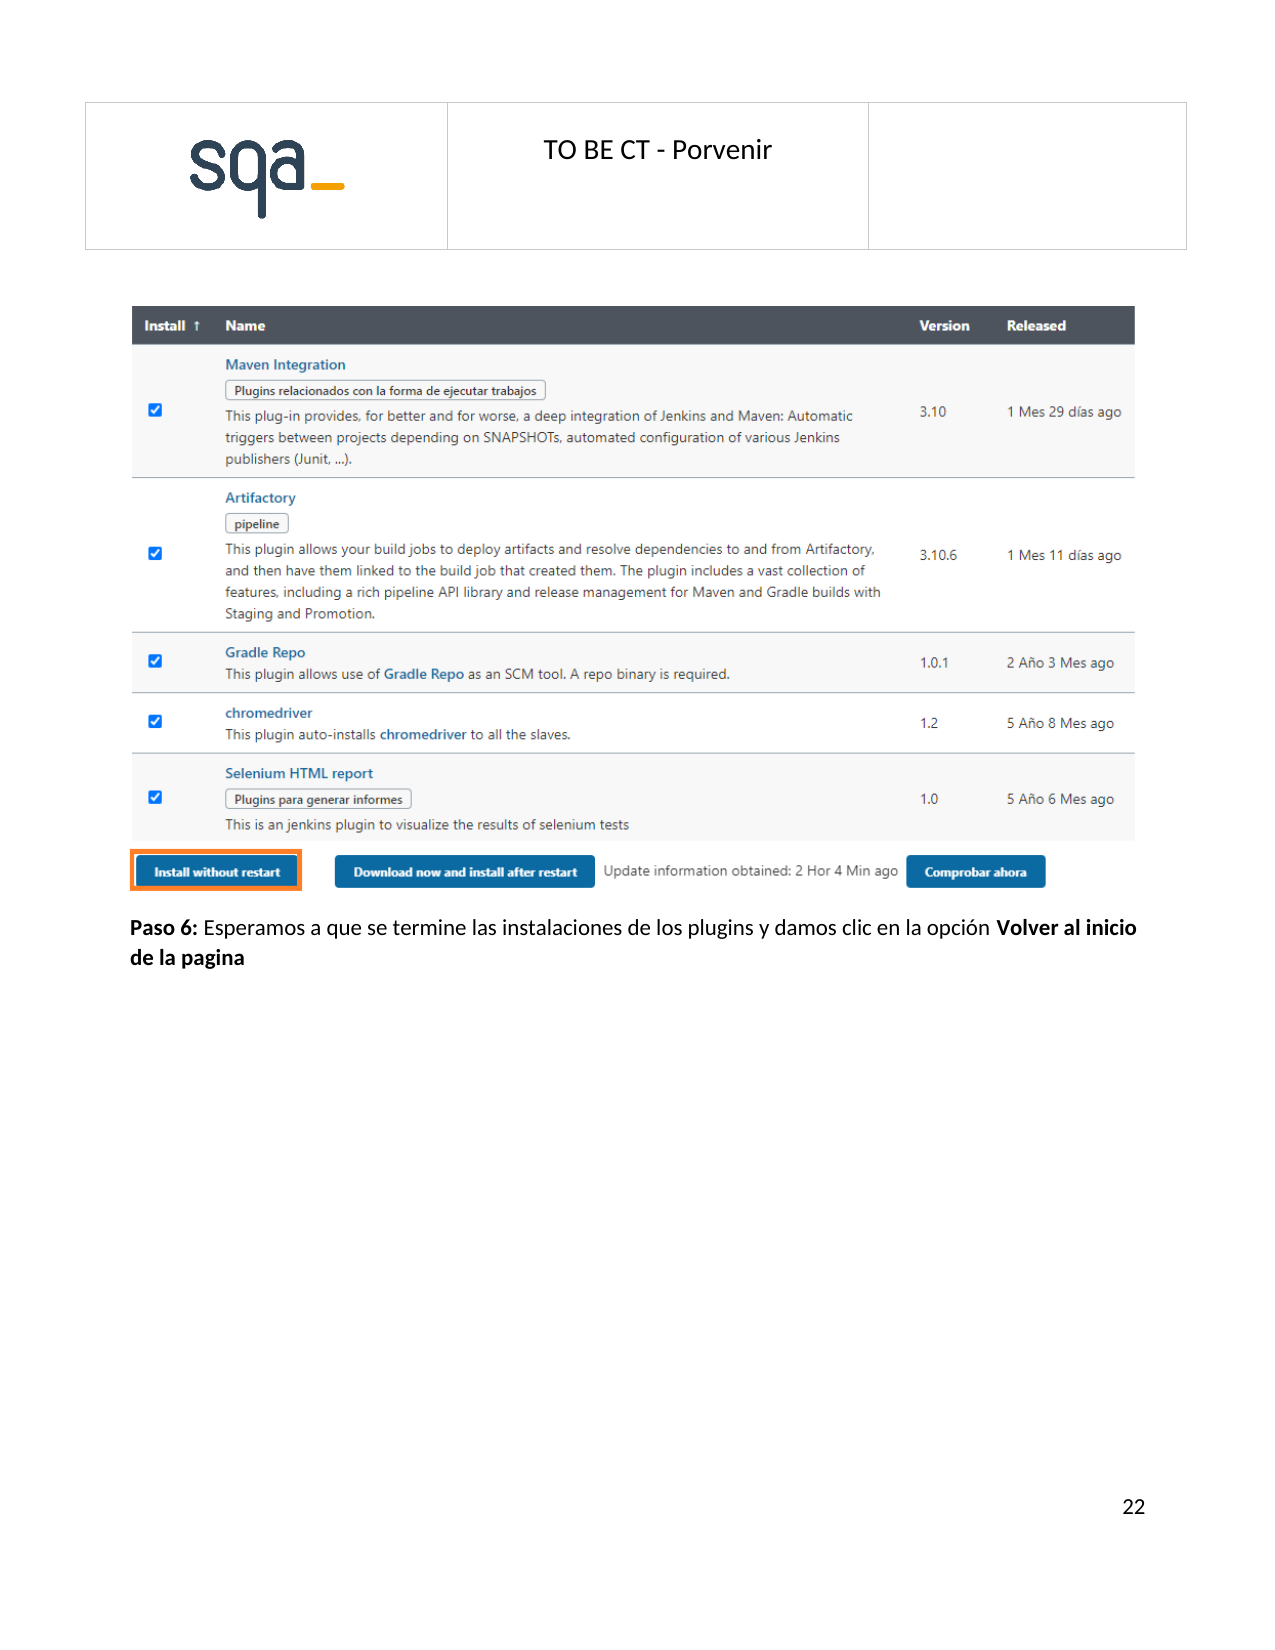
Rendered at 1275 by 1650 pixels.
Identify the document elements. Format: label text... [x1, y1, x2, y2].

text Paso 6: Esperamos a que se termine las instalaciones de los plugins y damos clic en la opción Volver al inicio de la pagina [130, 913, 1145, 971]
picture [184, 129, 349, 223]
picture [129, 306, 1144, 894]
